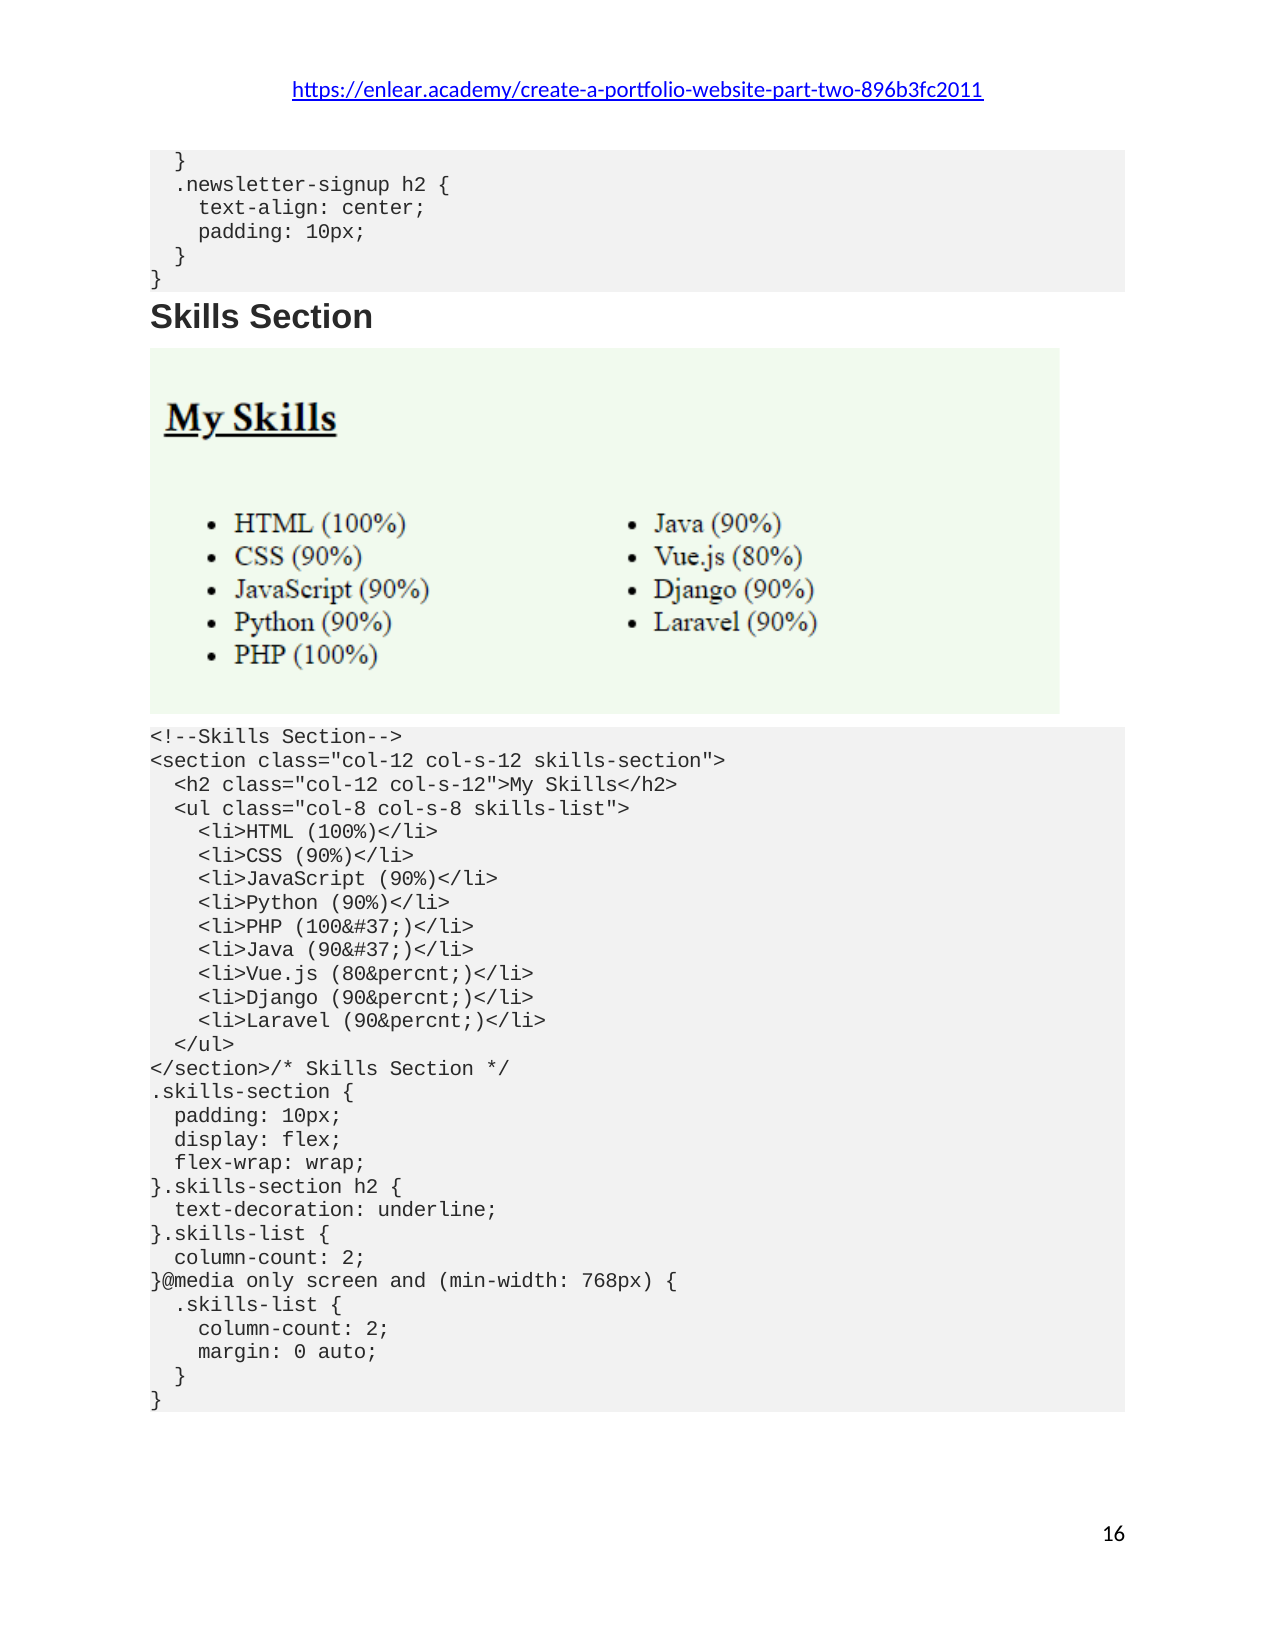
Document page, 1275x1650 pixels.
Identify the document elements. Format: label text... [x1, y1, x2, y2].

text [150, 150, 1125, 292]
text <!--Skills Section--> <section class="col-12 col-s-12 skills-section"> <h2 class="col-12 col-s-12">My Skills</h2> <ul class="col-8 col-s-8 skills-list"> <li>HTML (100%)</li> <li>CSS (90%)</li> <li>JavaScript (90%)</li> <li>Python (90%)</li> <li>PHP (100&#37;)</li> <li>Java (90&#37;)</li> <li>Vue.js (80&percnt;)</li> <li>Django (90&percnt;)</li> <li>Laravel (90&percnt;)</li> </ul> </section>/* Skills Section */ .skills-section { padding: 10px; display: flex; flex-wrap: wrap; }.skills-section h2 { text-decoration: underline; }.skills-list { column-count: 2; }@media only screen and (min-width: 768px) { .skills-list { column-count: 2; margin: 0 auto; } } [150, 727, 1125, 1412]
picture [150, 348, 1060, 714]
text Skills Section [150, 292, 1125, 336]
